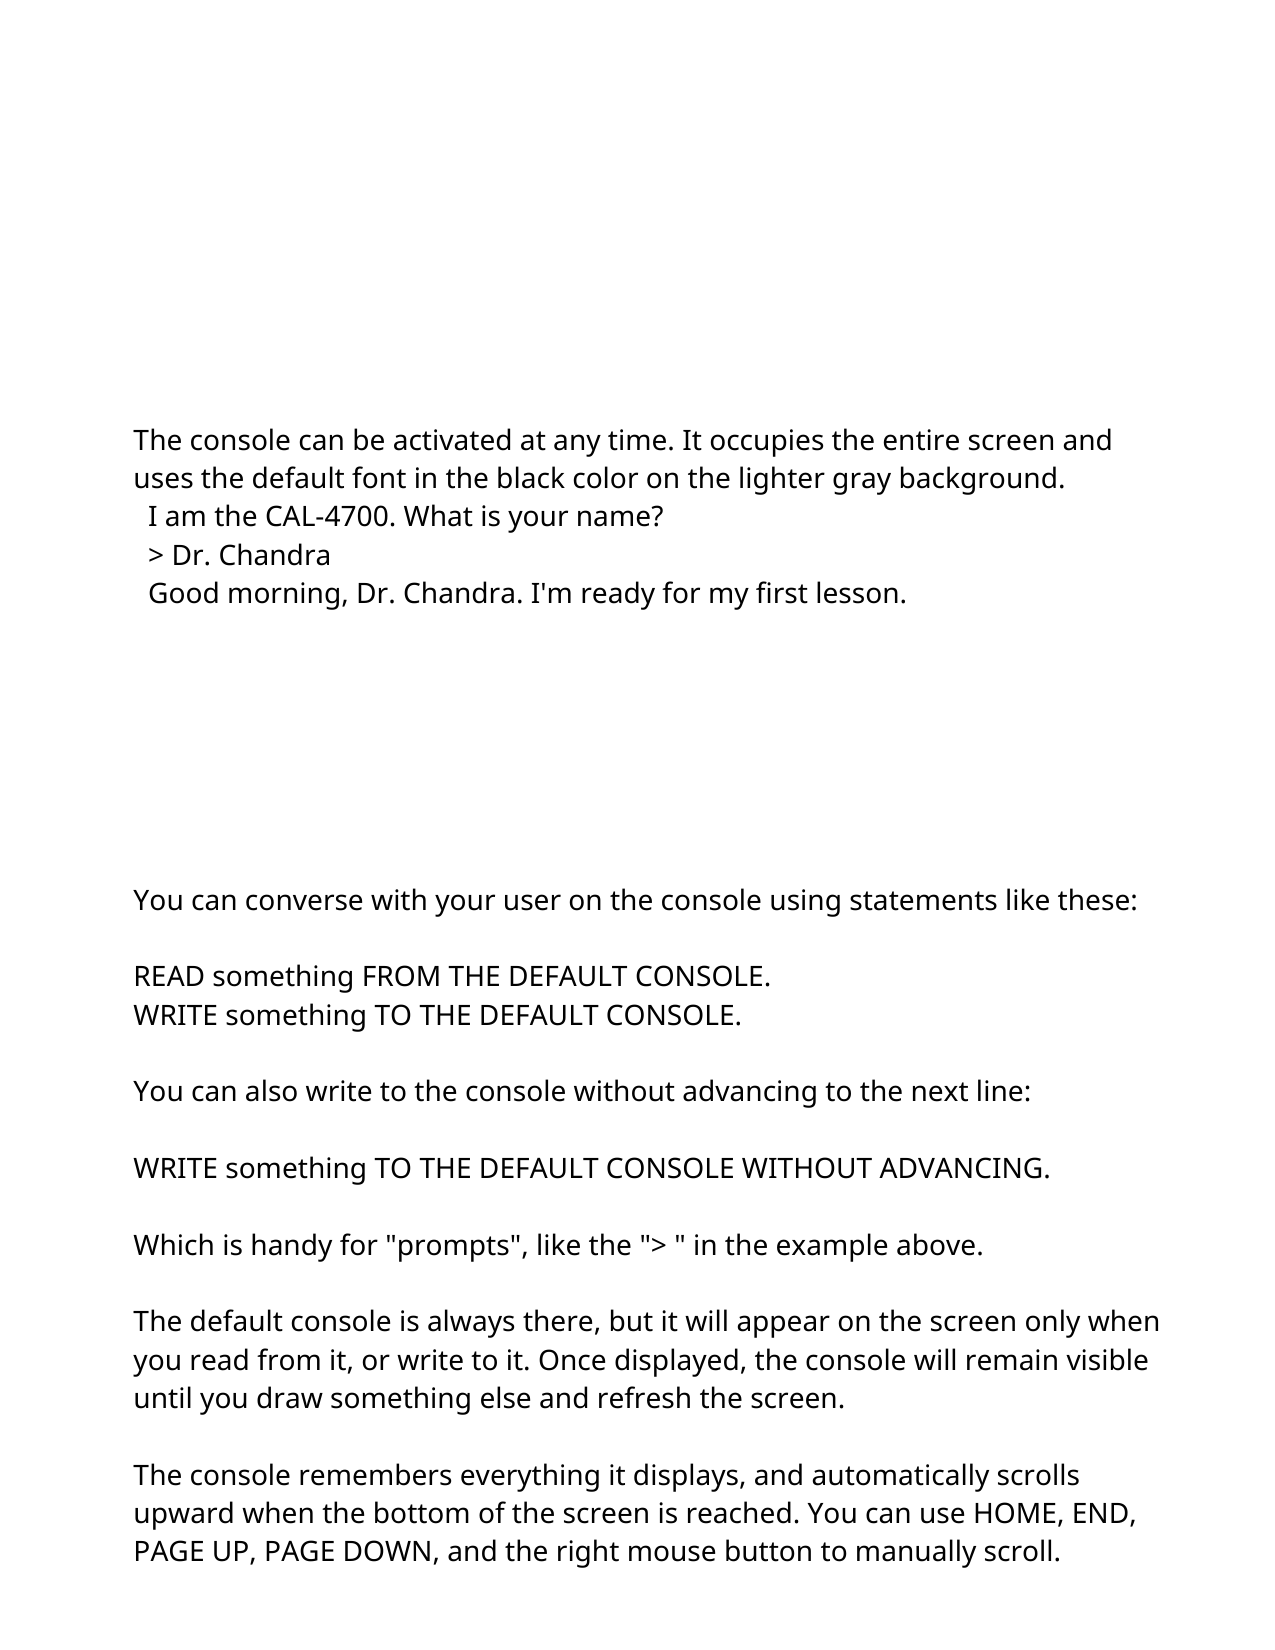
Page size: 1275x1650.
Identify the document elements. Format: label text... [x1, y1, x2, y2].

text uses the default font in the black color on the lighter gray background. [75, 458, 1200, 497]
text The console remembers everything it displays, and automatically scrolls [75, 1455, 1200, 1493]
text WRITE something TO THE DEFAULT CONSOLE. [75, 995, 1200, 1033]
text > Dr. Chandra [75, 535, 1200, 573]
text until you draw something else and refresh the screen. [75, 1378, 1200, 1417]
text The console can be activated at any time. It occupies the entire screen and [75, 420, 1200, 458]
text PAGE UP, PAGE DOWN, and the right mouse button to manually scroll. [75, 1532, 1200, 1570]
text The default console is always there, but it will appear on the screen only when [75, 1302, 1200, 1340]
text upward when the bottom of the screen is reached. You can use HOME, END, [75, 1493, 1200, 1532]
text READ something FROM THE DEFAULT CONSOLE. [75, 957, 1200, 995]
text You can also write to the console without advancing to the next line: [75, 1072, 1200, 1110]
text Which is handy for "prompts", like the "> " in the example above. [75, 1225, 1200, 1263]
text WRITE something TO THE DEFAULT CONSOLE WITHOUT ADVANCING. [75, 1148, 1200, 1187]
text you read from it, or write to it. Once displayed, the console will remain visible [75, 1340, 1200, 1378]
text Good morning, Dr. Chandra. I'm ready for my first lesson. [75, 573, 1200, 612]
text You can converse with your user on the console using statements like these: [75, 880, 1200, 918]
text I am the CAL-4700. What is your name? [75, 497, 1200, 535]
